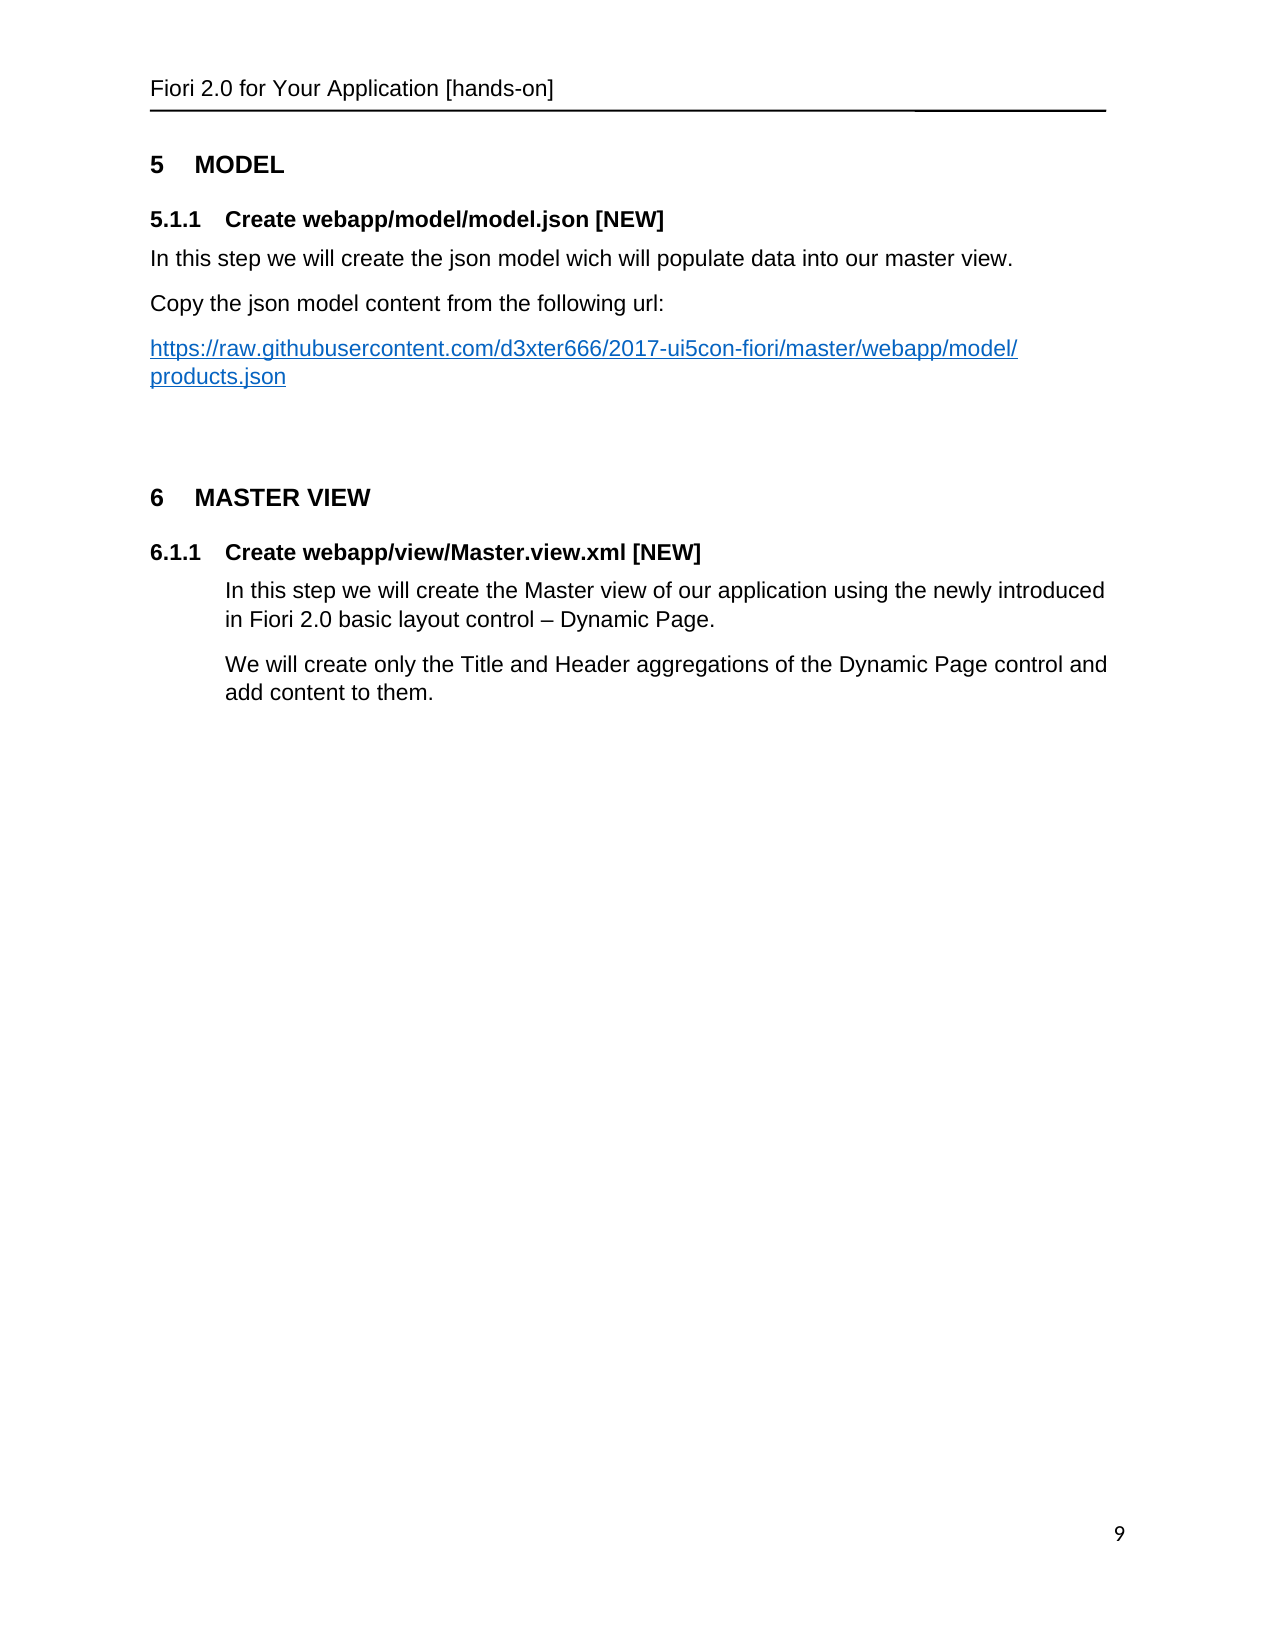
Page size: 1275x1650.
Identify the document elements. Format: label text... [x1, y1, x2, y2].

text In this step we will create the json model wich will populate data into our master view. [150, 244, 1125, 271]
text https://raw.githubusercontent.com/d3xter666/2017-ui5con-fiori/master/webapp/model/products.json [150, 335, 1125, 389]
subtitle Model [150, 150, 1125, 179]
text In this step we will create the Master view of our application using the newly introduced in Fiori 2.0 basic layout control – Dynamic Page. [225, 577, 1125, 632]
subtitle Create webapp/model/model.json [NEW] [150, 206, 1125, 232]
subtitle Create webapp/view/Master.view.xml [NEW] [150, 538, 1125, 565]
text We will create only the Title and Header aggregations of the Dynamic Page control and add content to them. [225, 651, 1125, 706]
subtitle Master View [150, 483, 1125, 512]
text Copy the json model content from the following url: [150, 289, 1125, 316]
